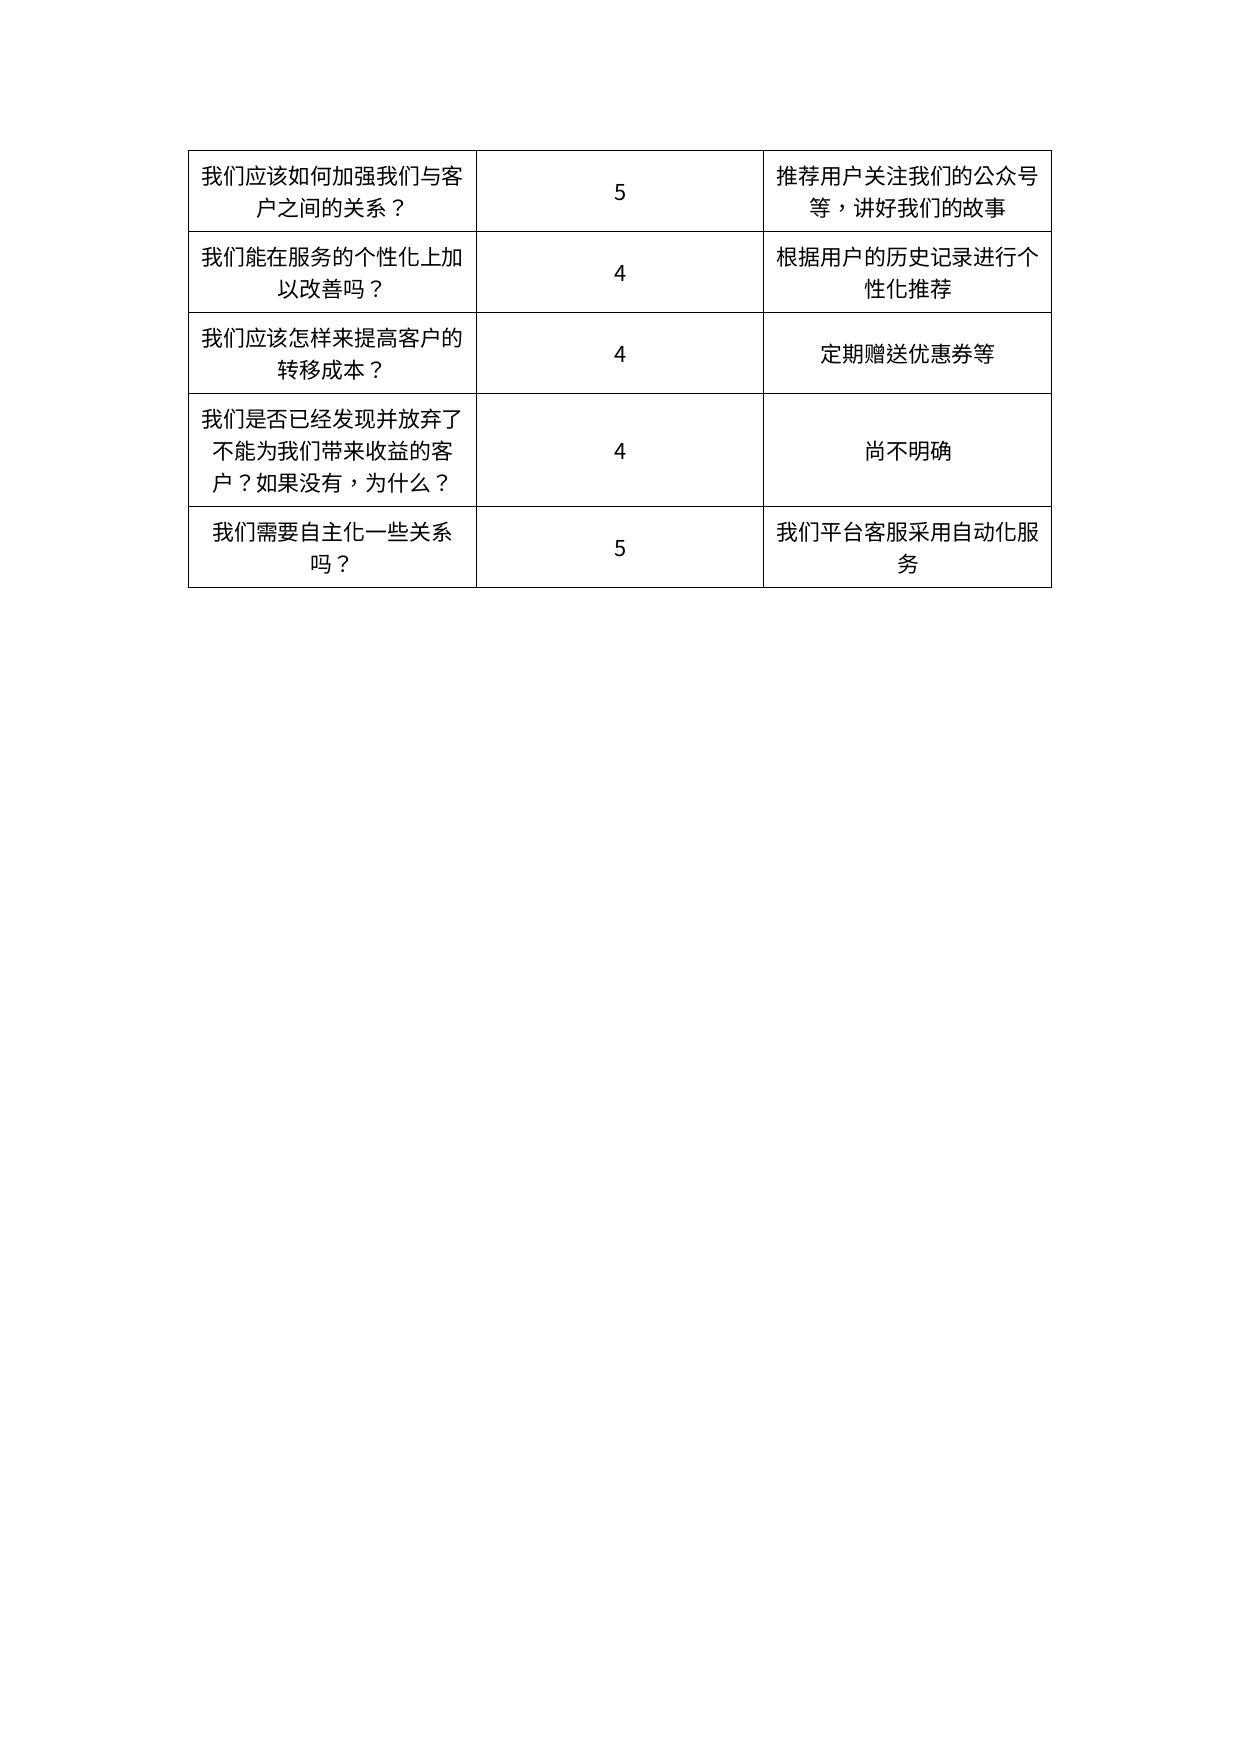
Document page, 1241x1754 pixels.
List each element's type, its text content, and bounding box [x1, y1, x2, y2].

table_cell 定期赠送优惠券等 [764, 313, 1051, 393]
table_cell 根据用户的历史记录进行个性化推荐 [764, 232, 1051, 312]
table_cell 我们需要自主化一些关系吗？ [189, 507, 476, 587]
table_cell 推荐用户关注我们的公众号等，讲好我们的故事 [764, 151, 1051, 231]
table_cell 我们能在服务的个性化上加以改善吗？ [189, 232, 476, 312]
table_cell 我们应该如何加强我们与客户之间的关系？ [189, 151, 476, 231]
table_cell 4 [477, 394, 763, 506]
table_cell 我们是否已经发现并放弃了不能为我们带来收益的客户？如果没有，为什么？ [189, 394, 476, 506]
table_cell 5 [477, 507, 763, 587]
table_cell 5 [477, 151, 763, 231]
table_cell 我们应该怎样来提高客户的转移成本？ [189, 313, 476, 393]
table_cell 4 [477, 313, 763, 393]
table_cell 尚不明确 [764, 394, 1051, 506]
table_cell 我们平台客服采用自动化服务 [764, 507, 1051, 587]
table_cell 4 [477, 232, 763, 312]
